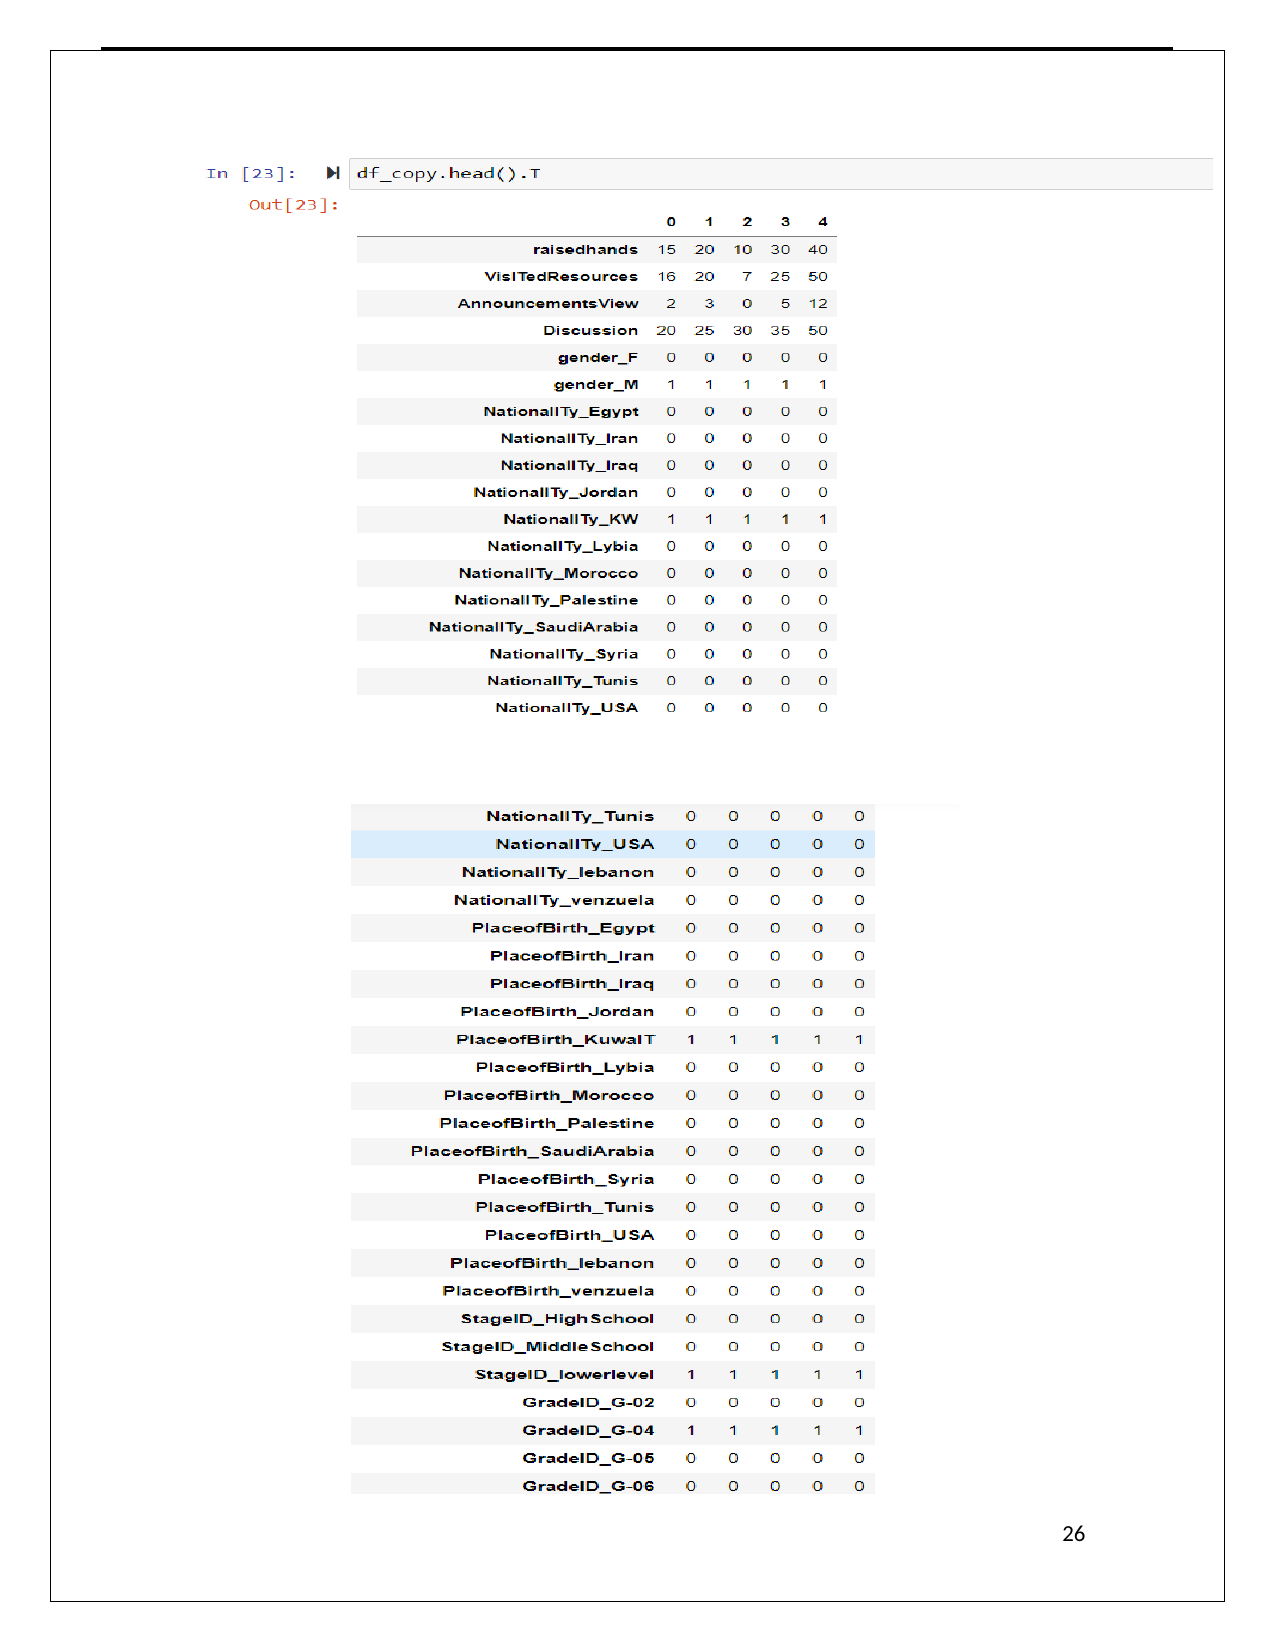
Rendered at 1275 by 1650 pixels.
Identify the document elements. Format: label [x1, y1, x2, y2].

picture [351, 804, 960, 1494]
picture [195, 140, 1214, 717]
